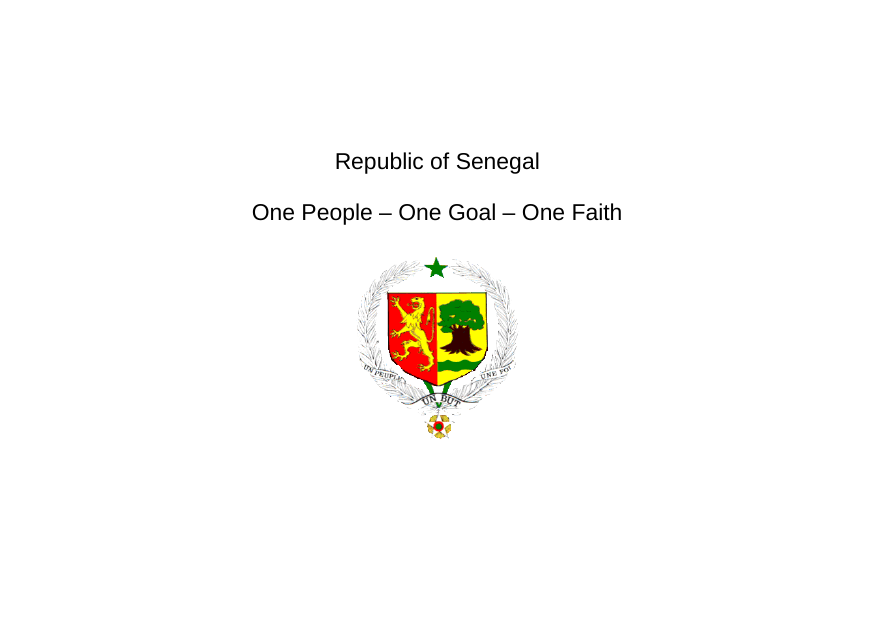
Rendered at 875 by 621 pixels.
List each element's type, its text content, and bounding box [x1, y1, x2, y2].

text One People – One Goal – One Faith [148, 199, 726, 225]
picture [347, 249, 527, 447]
